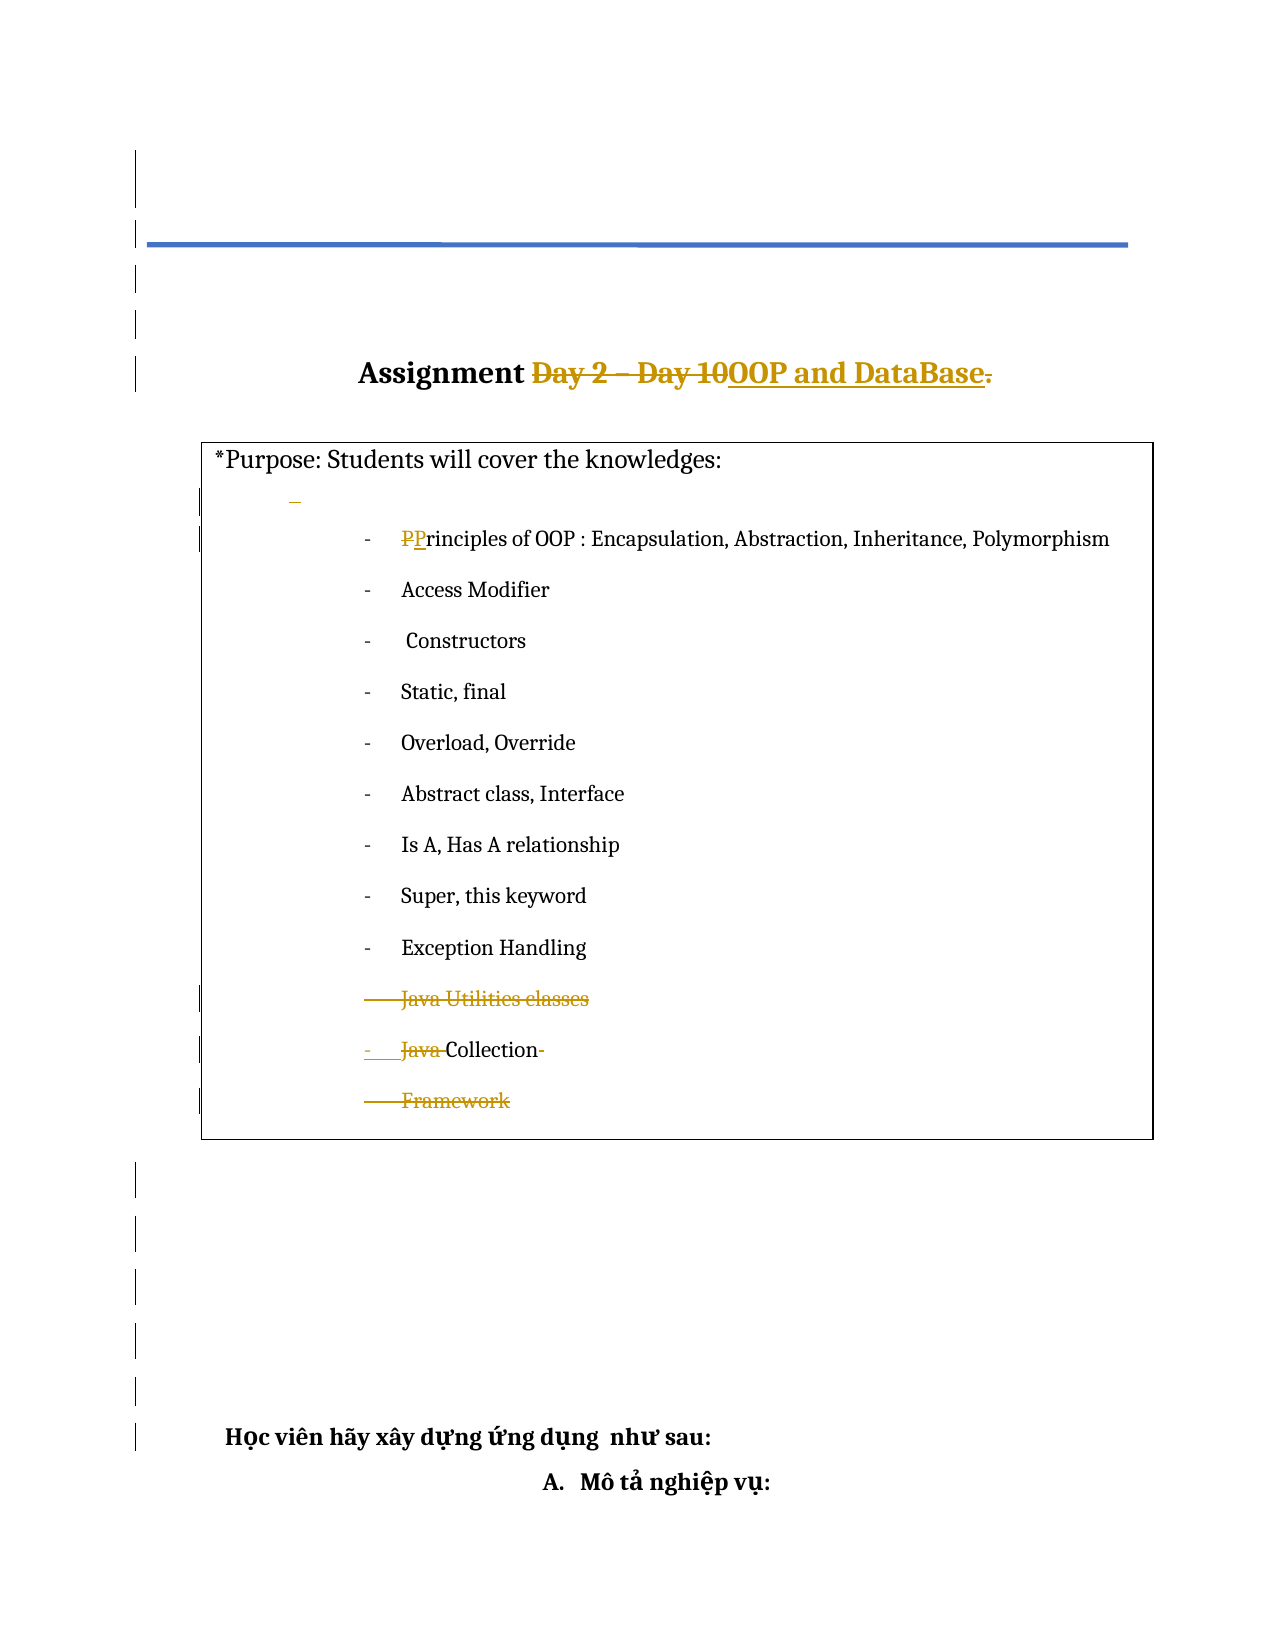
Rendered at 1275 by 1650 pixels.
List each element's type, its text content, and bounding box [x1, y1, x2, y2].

list Assignment [225, 356, 1125, 392]
text Học viên hãy xây dựng ứng dụng như sau: [150, 1422, 1125, 1451]
list Mô tả nghiệp vụ: [187, 1468, 1125, 1497]
